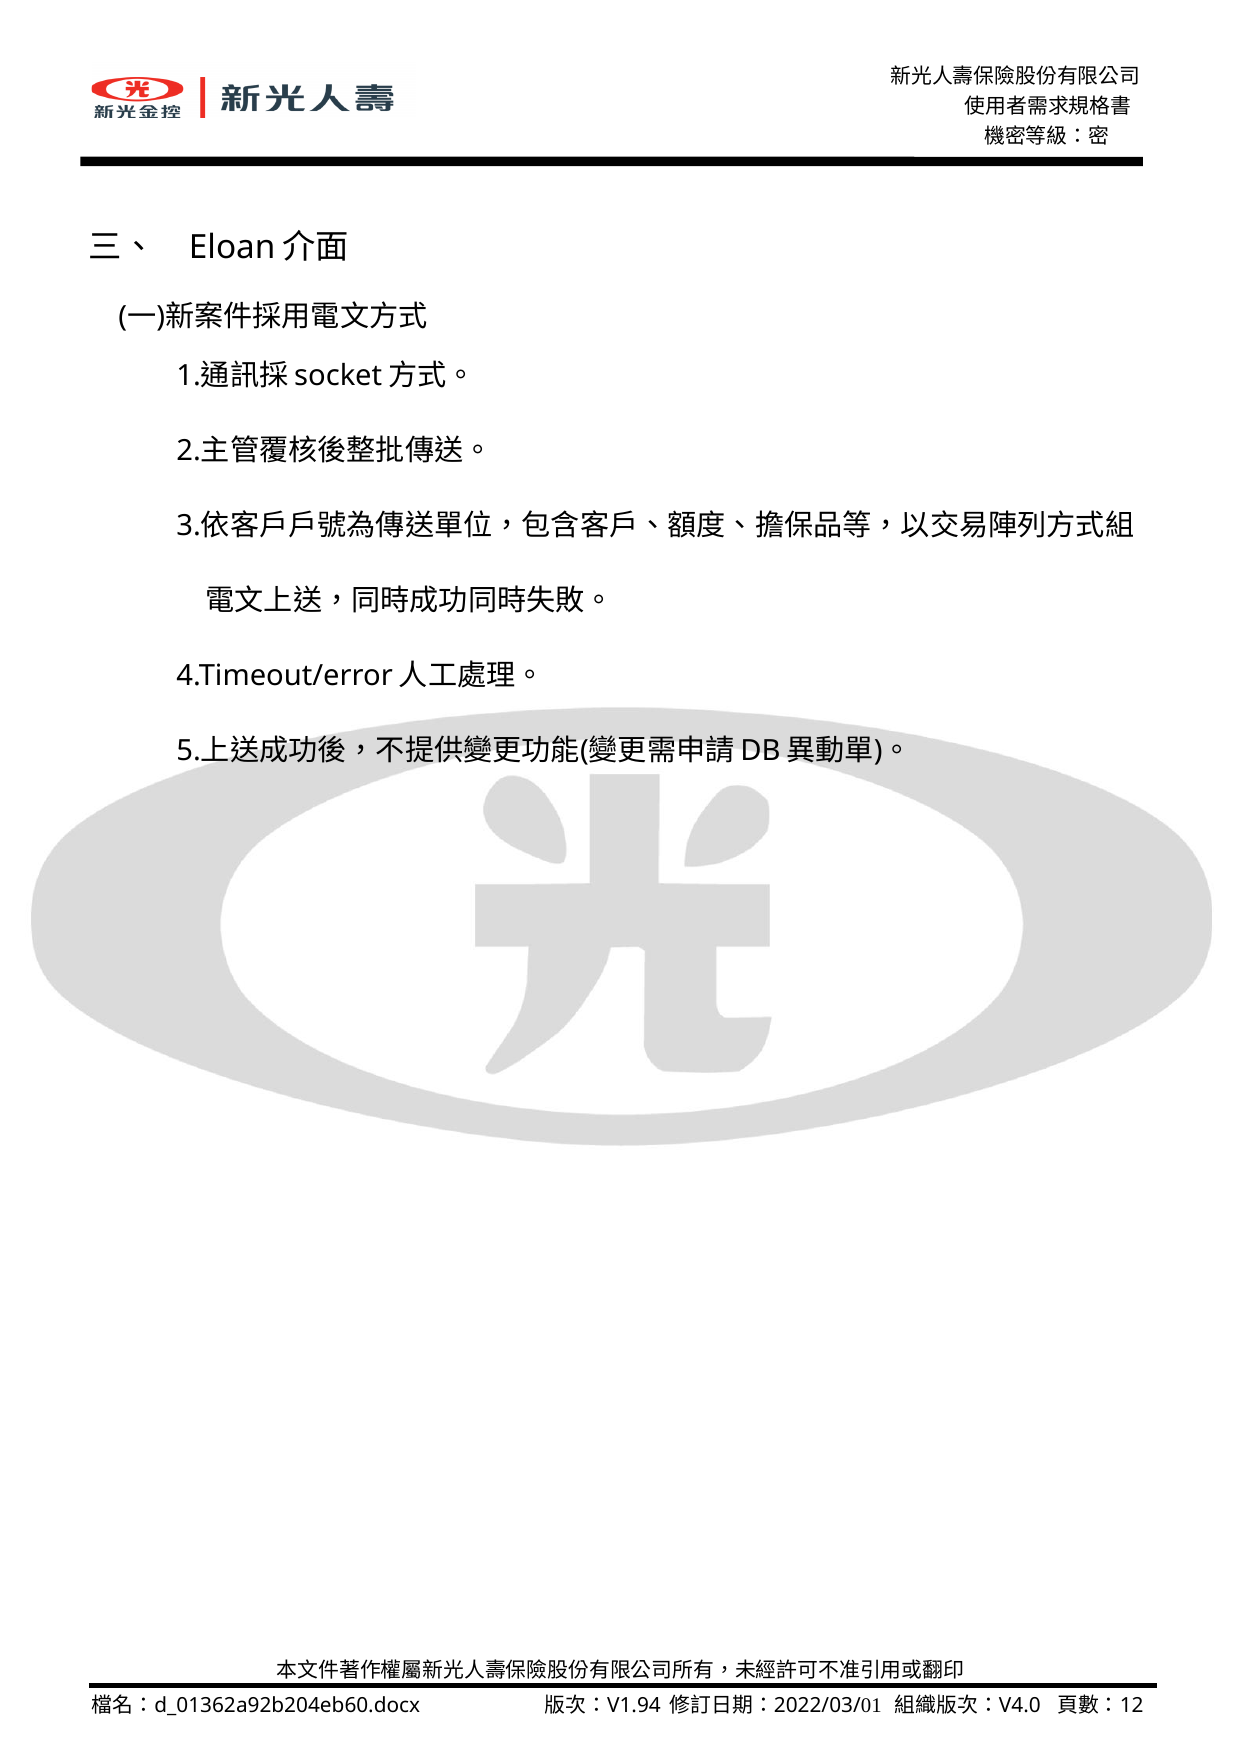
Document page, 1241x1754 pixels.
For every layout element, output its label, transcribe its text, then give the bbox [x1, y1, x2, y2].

text 1.通訊採socket方式。 [176, 335, 1152, 410]
text 2.主管覆核後整批傳送。 [176, 410, 1152, 485]
text 3.依客戶戶號為傳送單位，包含客戶、額度、擔保品等，以交易陣列方式組電文上送，同時成功同時失敗。 [176, 485, 1152, 635]
picture [25, 699, 1215, 1152]
text 5.上送成功後，不提供變更功能(變更需申請DB異動單)。 [176, 710, 1152, 785]
text (一)新案件採用電文方式 [118, 293, 1152, 335]
subtitle Eloan介面 [89, 219, 1152, 268]
picture [91, 61, 417, 118]
text 4.Timeout/error人工處理。 [176, 635, 1152, 710]
